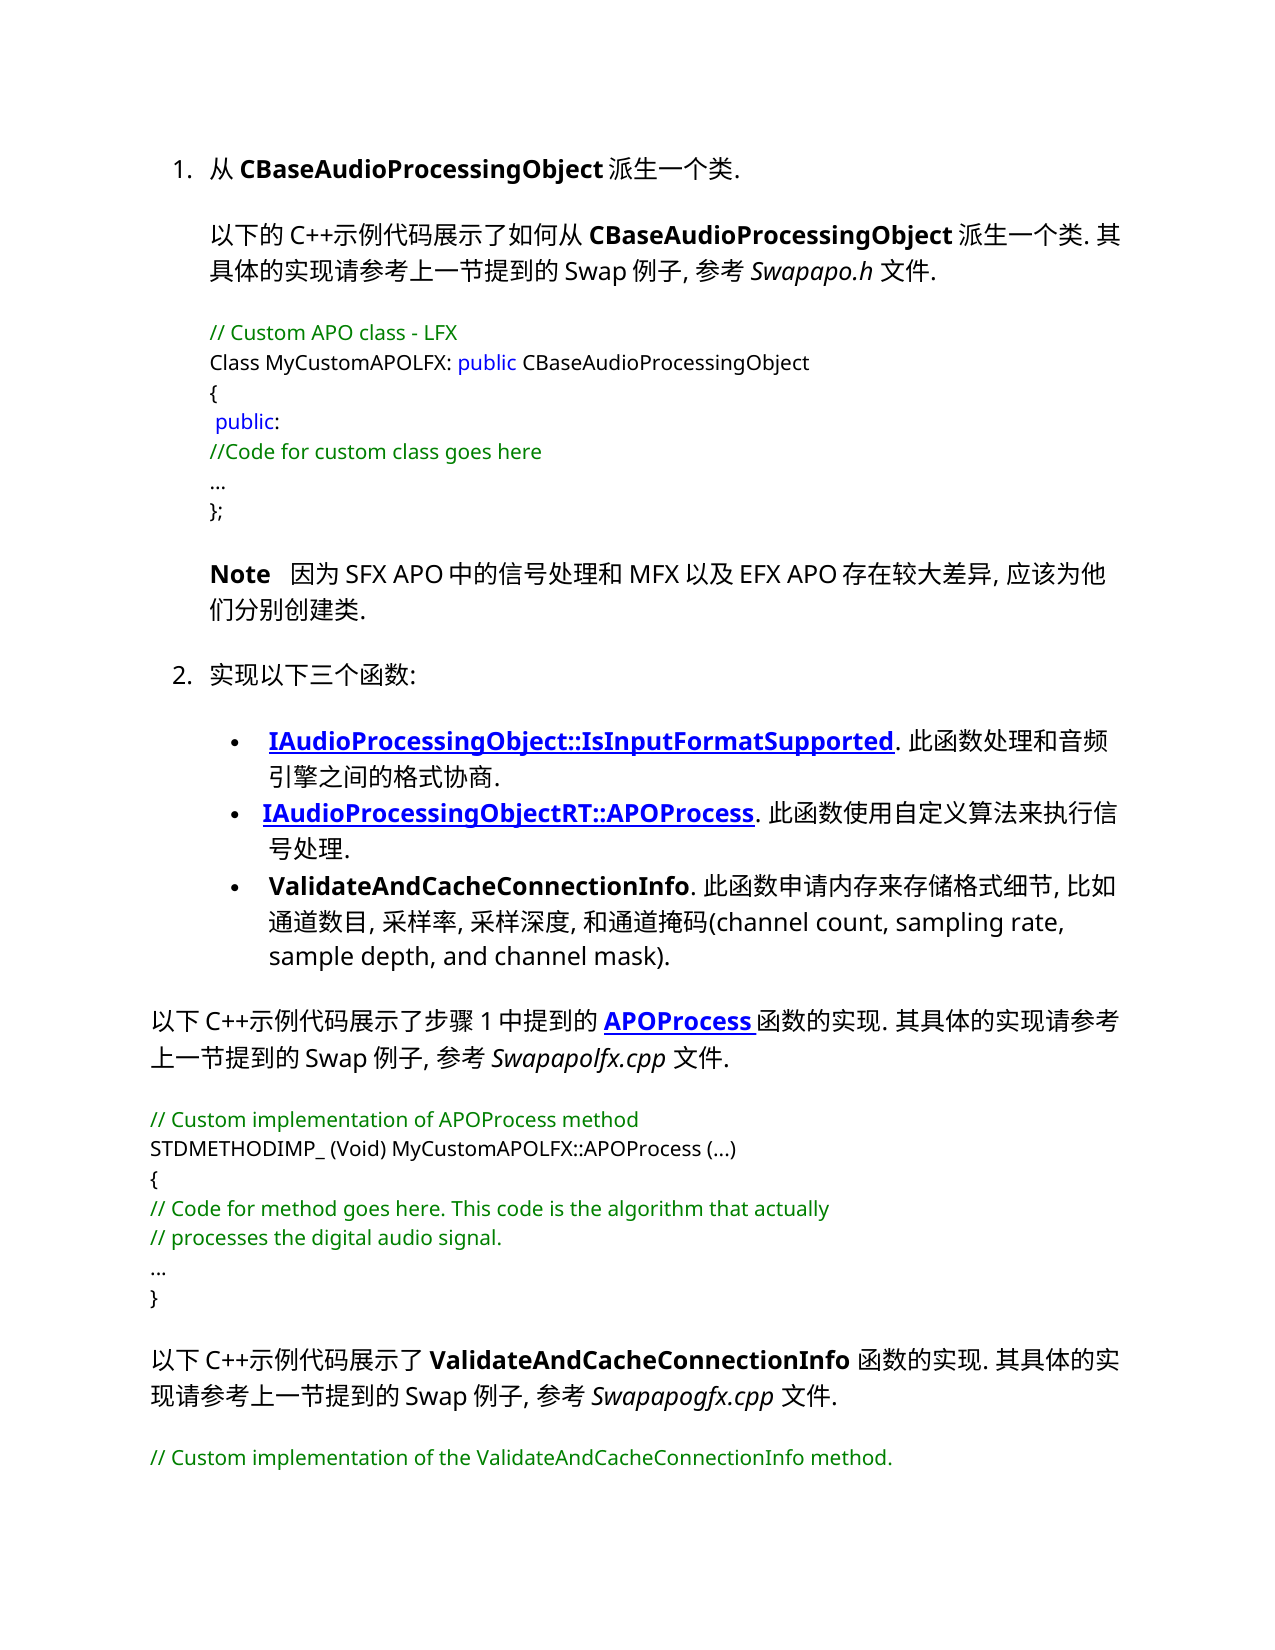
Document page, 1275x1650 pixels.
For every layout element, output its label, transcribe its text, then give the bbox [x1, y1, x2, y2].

text // Code for method goes here. This code is the algorithm that actually [150, 1193, 1125, 1222]
text { [150, 1163, 1125, 1193]
text STDMETHODIMP_ (Void) MyCustomAPOLFX::APOProcess (...) [150, 1133, 1125, 1163]
list 实现以下三个函数: [172, 656, 1125, 692]
list 从CBaseAudioProcessingObject派生一个类. [172, 150, 1125, 186]
text }; [209, 495, 1125, 525]
text } [150, 1282, 1125, 1311]
text 以下C++示例代码展示了ValidateAndCacheConnectionInfo 函数的实现. 其具体的实现请参考上一节提到的Swap例子, 参考Swapapogfx.cpp 文件. [150, 1341, 1125, 1413]
text //Code for custom class goes here [209, 436, 1125, 466]
text public: [209, 406, 1125, 436]
text Class MyCustomAPOLFX: public CBaseAudioProcessingObject [209, 347, 1125, 376]
list ValidateAndCacheConnectionInfo. 此函数申请内存来存储格式细节, 比如通道数目, 采样率, 采样深度, 和通道掩码(channel count, sampling rate, sample depth, and channel mask). [231, 866, 1125, 973]
text // Custom implementation of APOProcess method [150, 1103, 1125, 1133]
text Note 因为SFX APO中的信号处理和MFX以及EFX APO存在较大差异, 应该为他们分别创建类. [209, 554, 1125, 627]
text { [209, 376, 1125, 406]
text // Custom APO class - LFX [209, 317, 1125, 347]
text // processes the digital audio signal. [150, 1222, 1125, 1252]
text 以下的C++示例代码展示了如何从CBaseAudioProcessingObject派生一个类. 其具体的实现请参考上一节提到的Swap例子, 参考Swapapo.h 文件. [209, 215, 1125, 288]
list IAudioProcessingObjectRT::APOProcess. 此函数使用自定义算法来执行信号处理. [231, 794, 1125, 866]
text ... [150, 1252, 1125, 1282]
text 以下C++示例代码展示了步骤1中提到的APOProcess函数的实现. 其具体的实现请参考上一节提到的Swap例子, 参考Swapapolfx.cpp 文件. [150, 1002, 1125, 1074]
list IAudioProcessingObject::IsInputFormatSupported. 此函数处理和音频引擎之间的格式协商. [231, 721, 1125, 794]
text // Custom implementation of the ValidateAndCacheConnectionInfo method. [150, 1442, 1125, 1472]
text ... [209, 466, 1125, 495]
